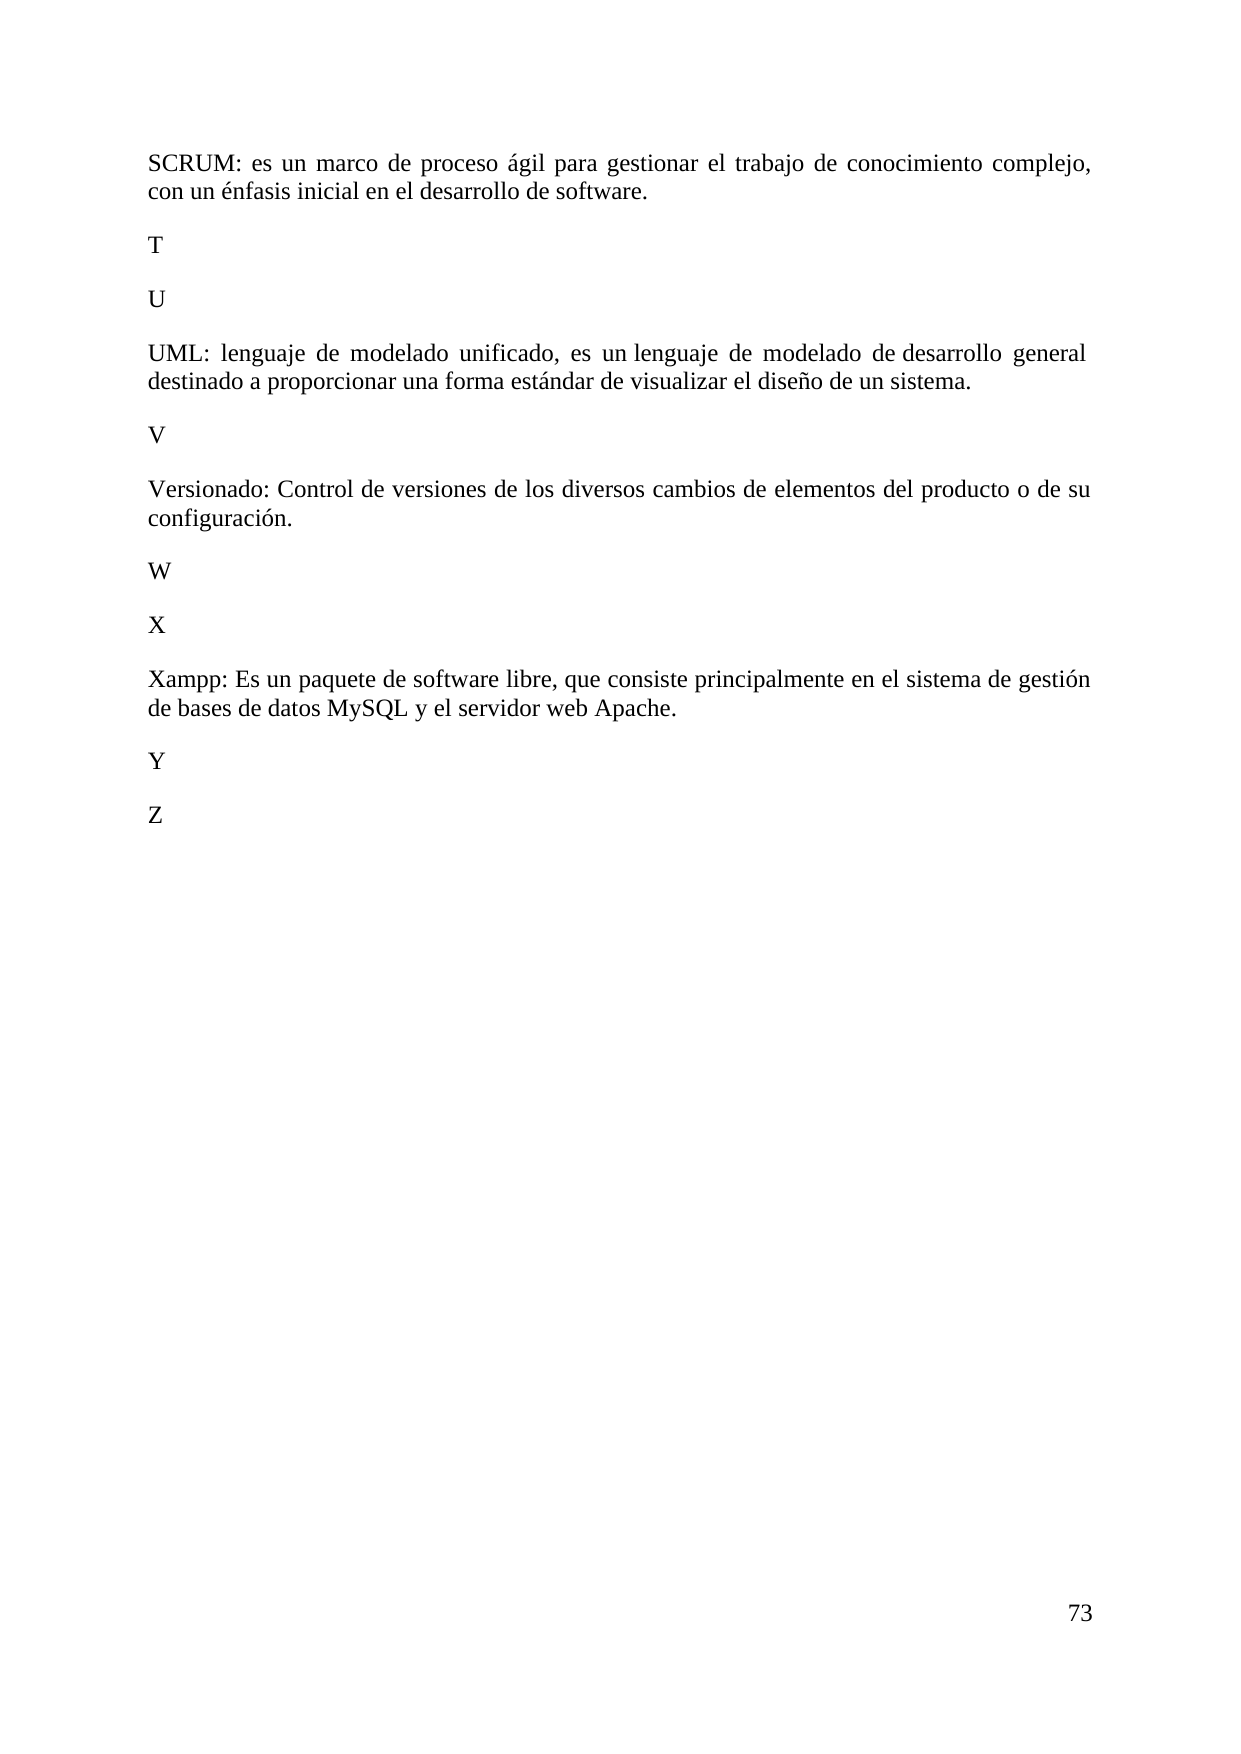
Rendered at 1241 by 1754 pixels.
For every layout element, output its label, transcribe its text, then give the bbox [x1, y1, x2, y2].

text Y [148, 746, 1092, 775]
text W [148, 556, 1092, 585]
text Z [148, 800, 1092, 829]
text UML: lenguaje de modelado unificado, es un lenguaje de modelado de desarrollo general destinado a proporcionar una forma estándar de visualizar el diseño de un sistema. [148, 338, 1092, 395]
text V [148, 420, 1092, 449]
text T [148, 230, 1092, 259]
text X [148, 610, 1092, 639]
text Xampp: Es un paquete de software libre, que consiste principalmente en el sistema de gestión de bases de datos MySQL y el servidor web Apache. [148, 664, 1092, 721]
text Versionado: Control de versiones de los diversos cambios de elementos del producto o de su configuración. [148, 474, 1092, 531]
text U [148, 284, 1092, 313]
text SCRUM: es un marco de proceso ágil para gestionar el trabajo de conocimiento complejo, con un énfasis inicial en el desarrollo de software. [148, 148, 1092, 205]
